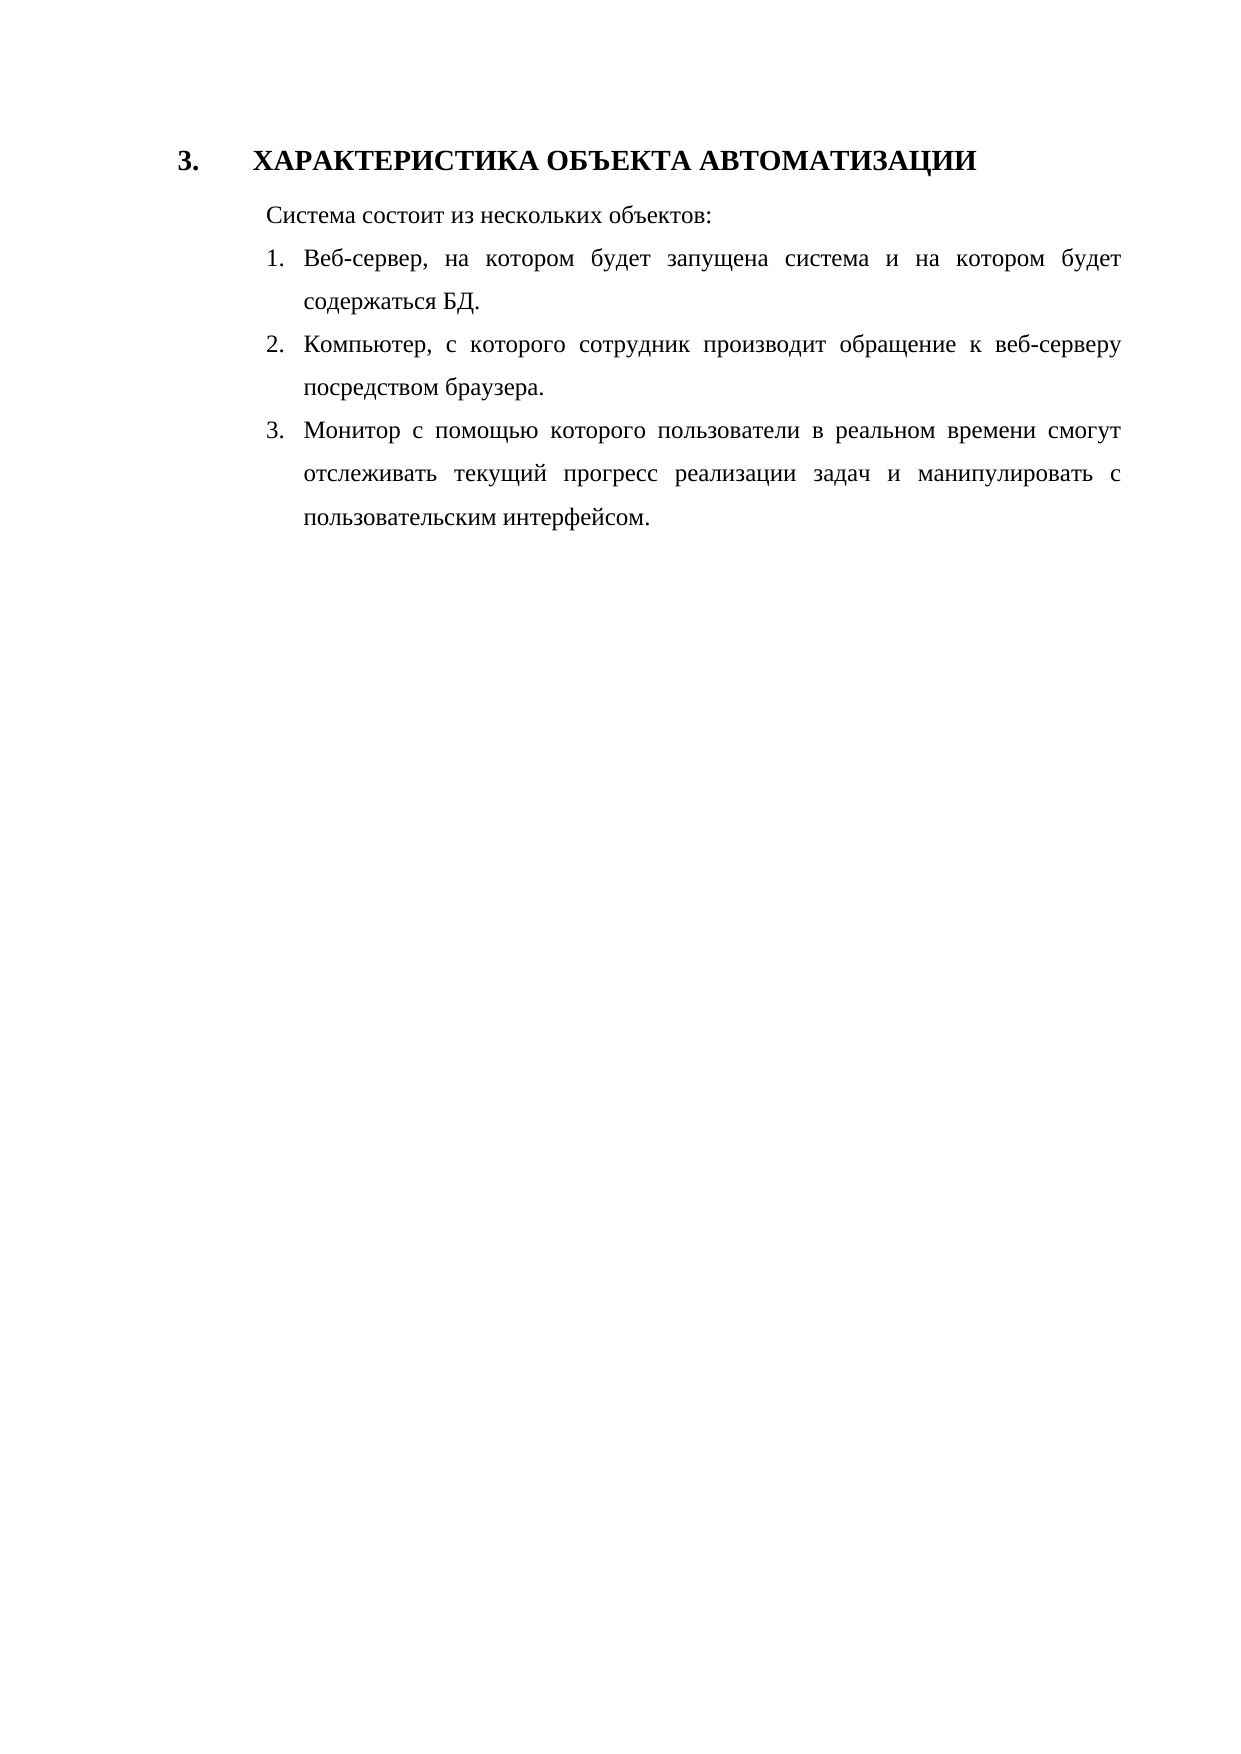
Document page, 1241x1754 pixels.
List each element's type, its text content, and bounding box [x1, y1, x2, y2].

text Система состоит из нескольких объектов: [177, 200, 1122, 228]
list ХАРАКТЕРИСТИКА ОБЪЕКТА АВТОМАТИЗАЦИИ [177, 143, 1122, 177]
list Компьютер, с которого сотрудник производит обращение к веб-серверу посредством браузера. [266, 329, 1122, 401]
list Монитор с помощью которого пользователи в реальном времени смогут отслеживать текущий прогресс реализации задач и манипулировать с пользовательским интерфейсом. [266, 415, 1122, 530]
list Веб-сервер, на котором будет запущена система и на котором будет содержаться БД. [266, 243, 1122, 315]
